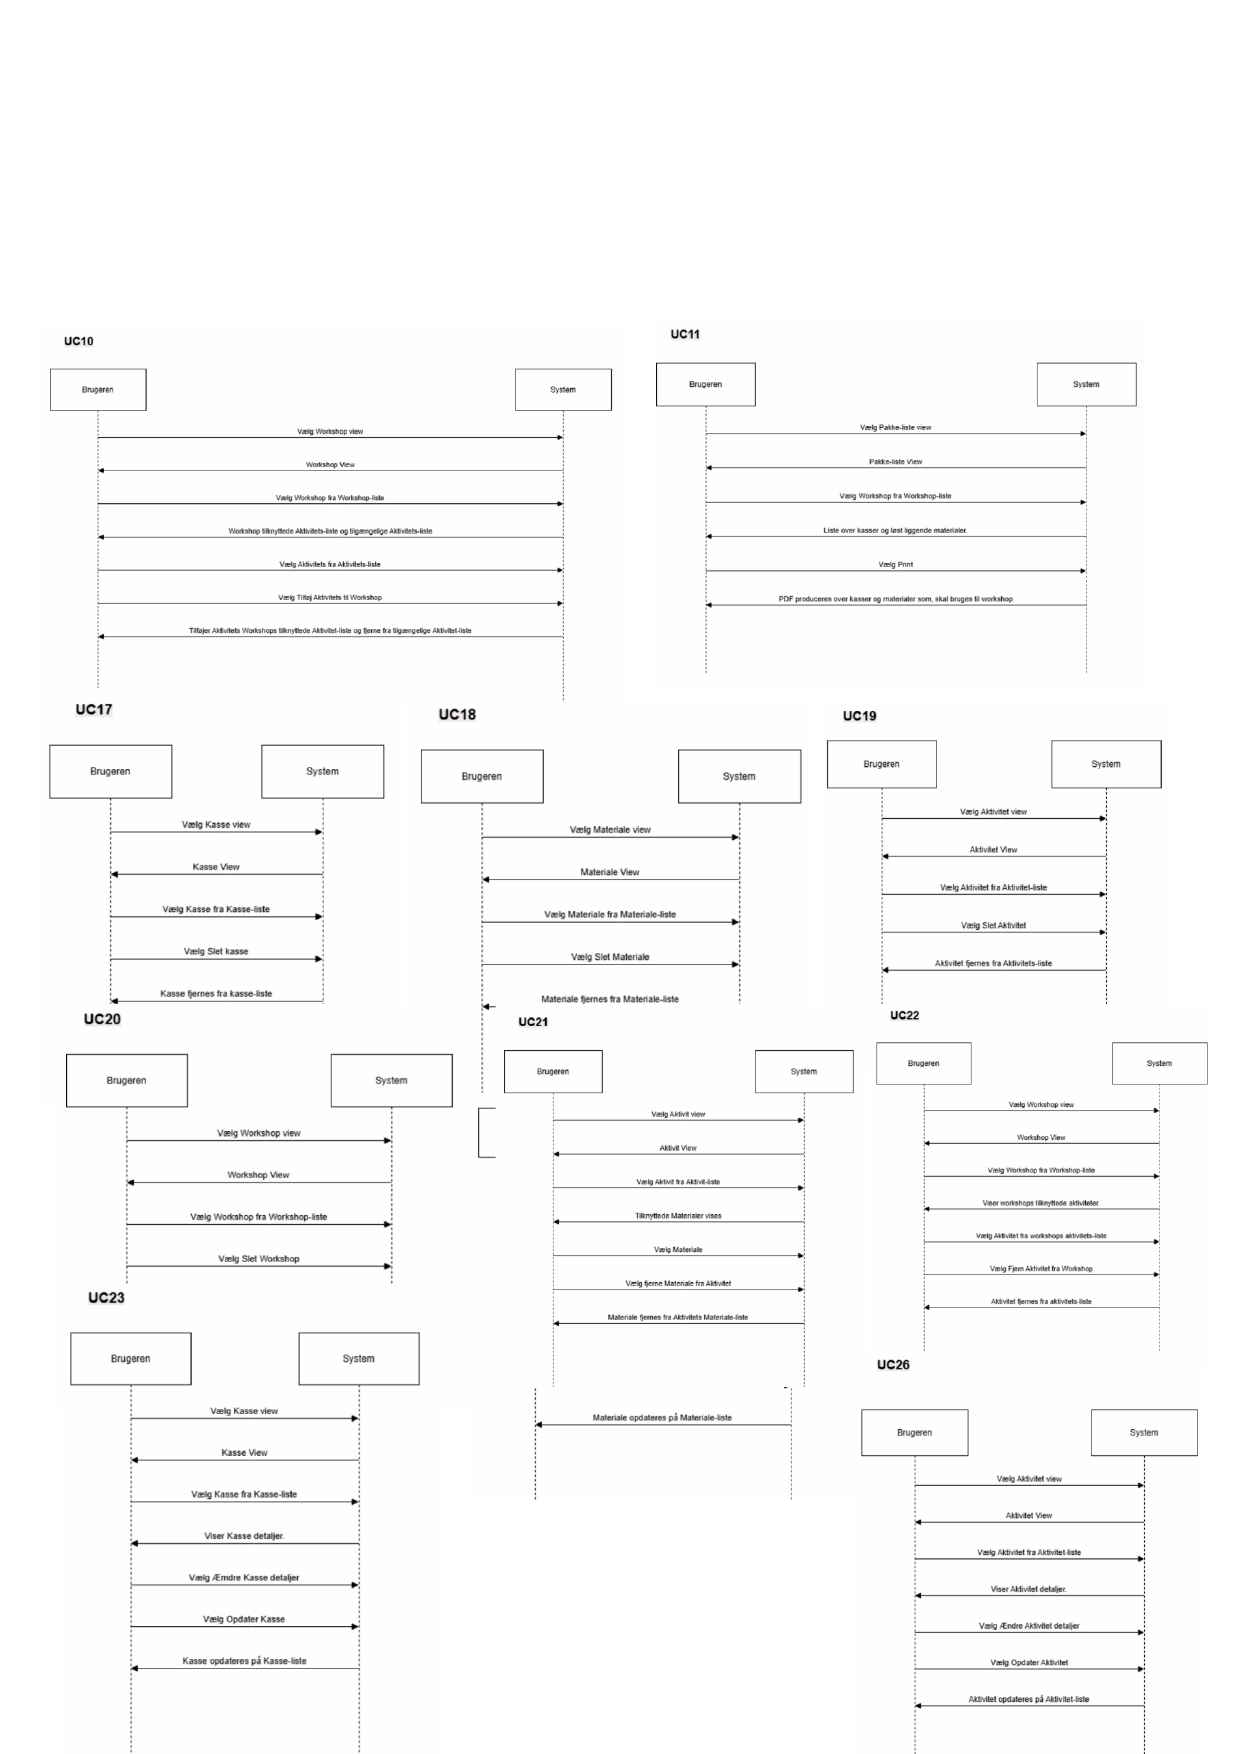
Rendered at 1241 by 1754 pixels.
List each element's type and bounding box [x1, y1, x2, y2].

picture [649, 319, 1147, 692]
picture [34, 329, 1214, 1754]
